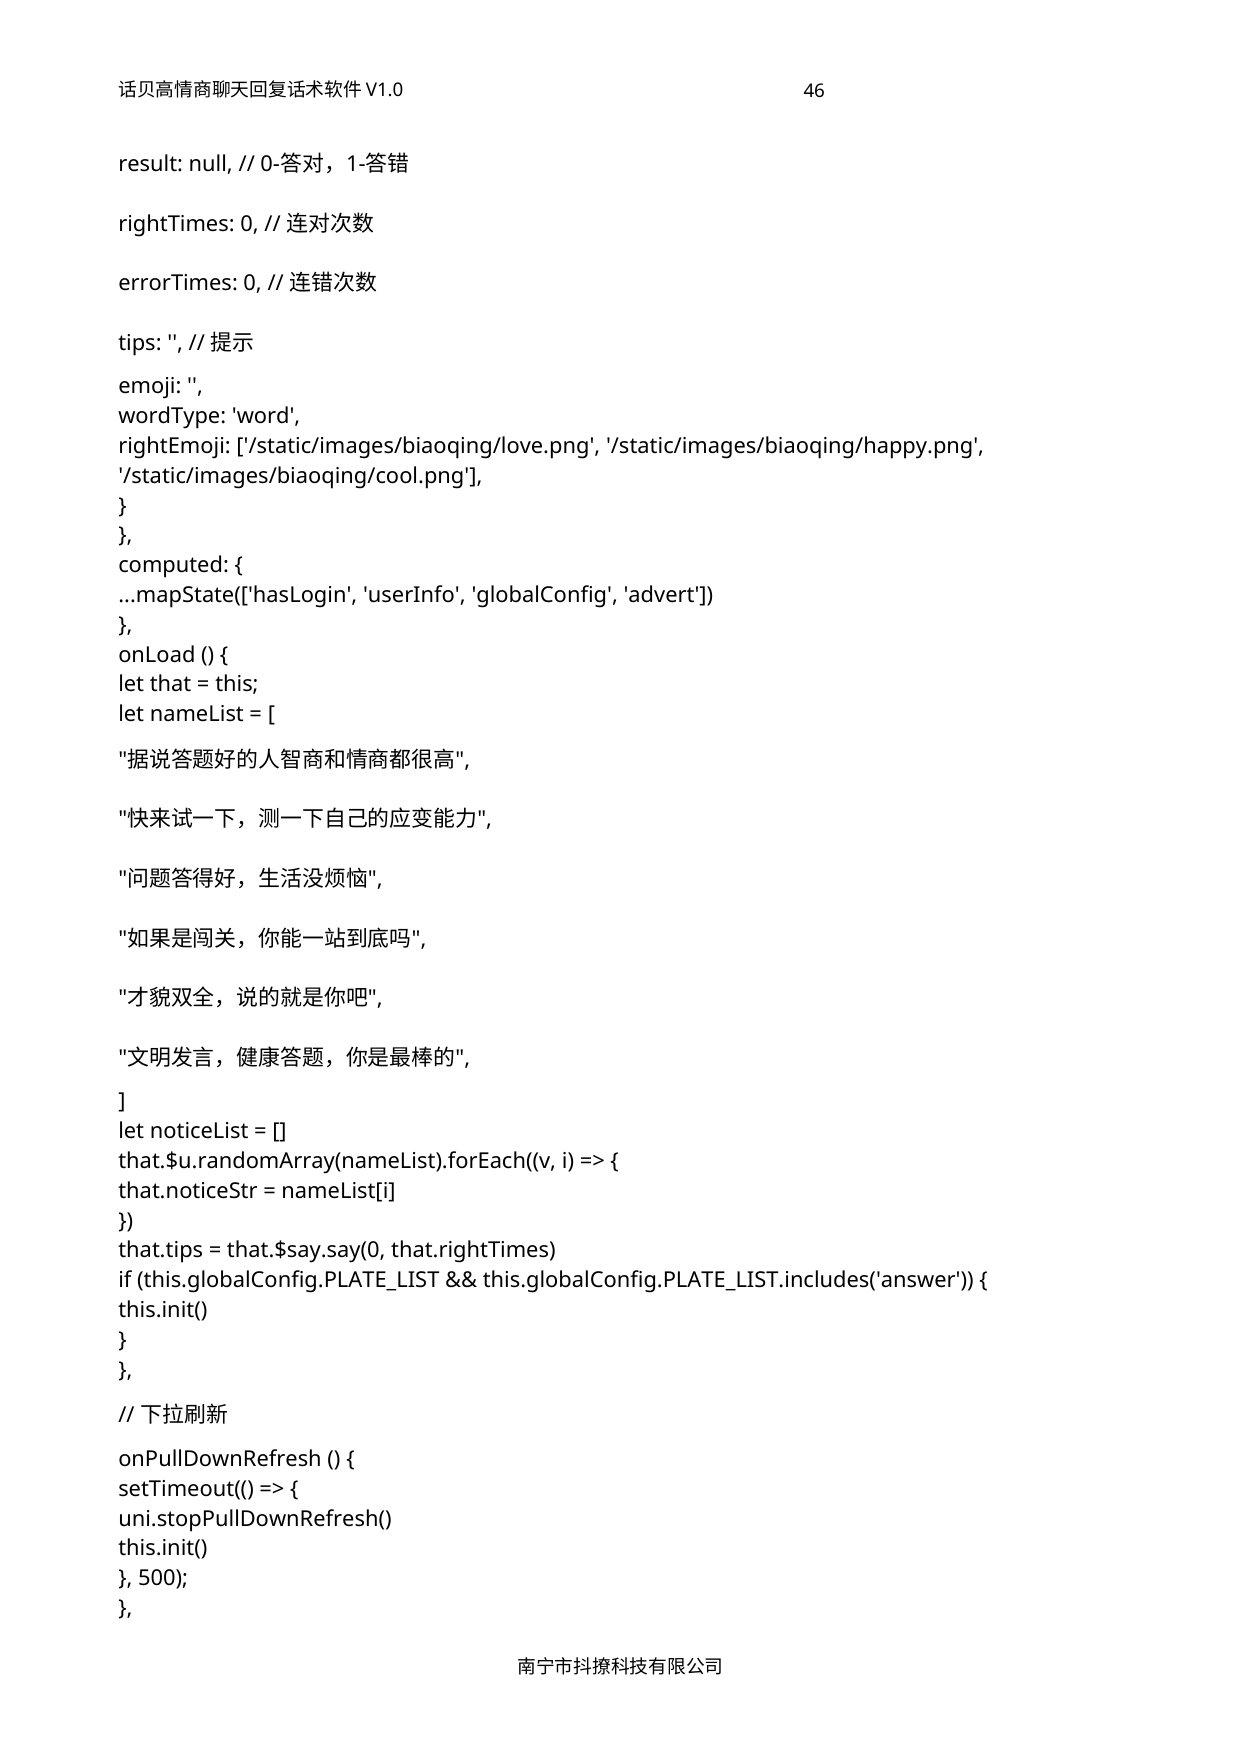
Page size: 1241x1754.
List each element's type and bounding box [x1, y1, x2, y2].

text [118, 132, 1122, 1622]
